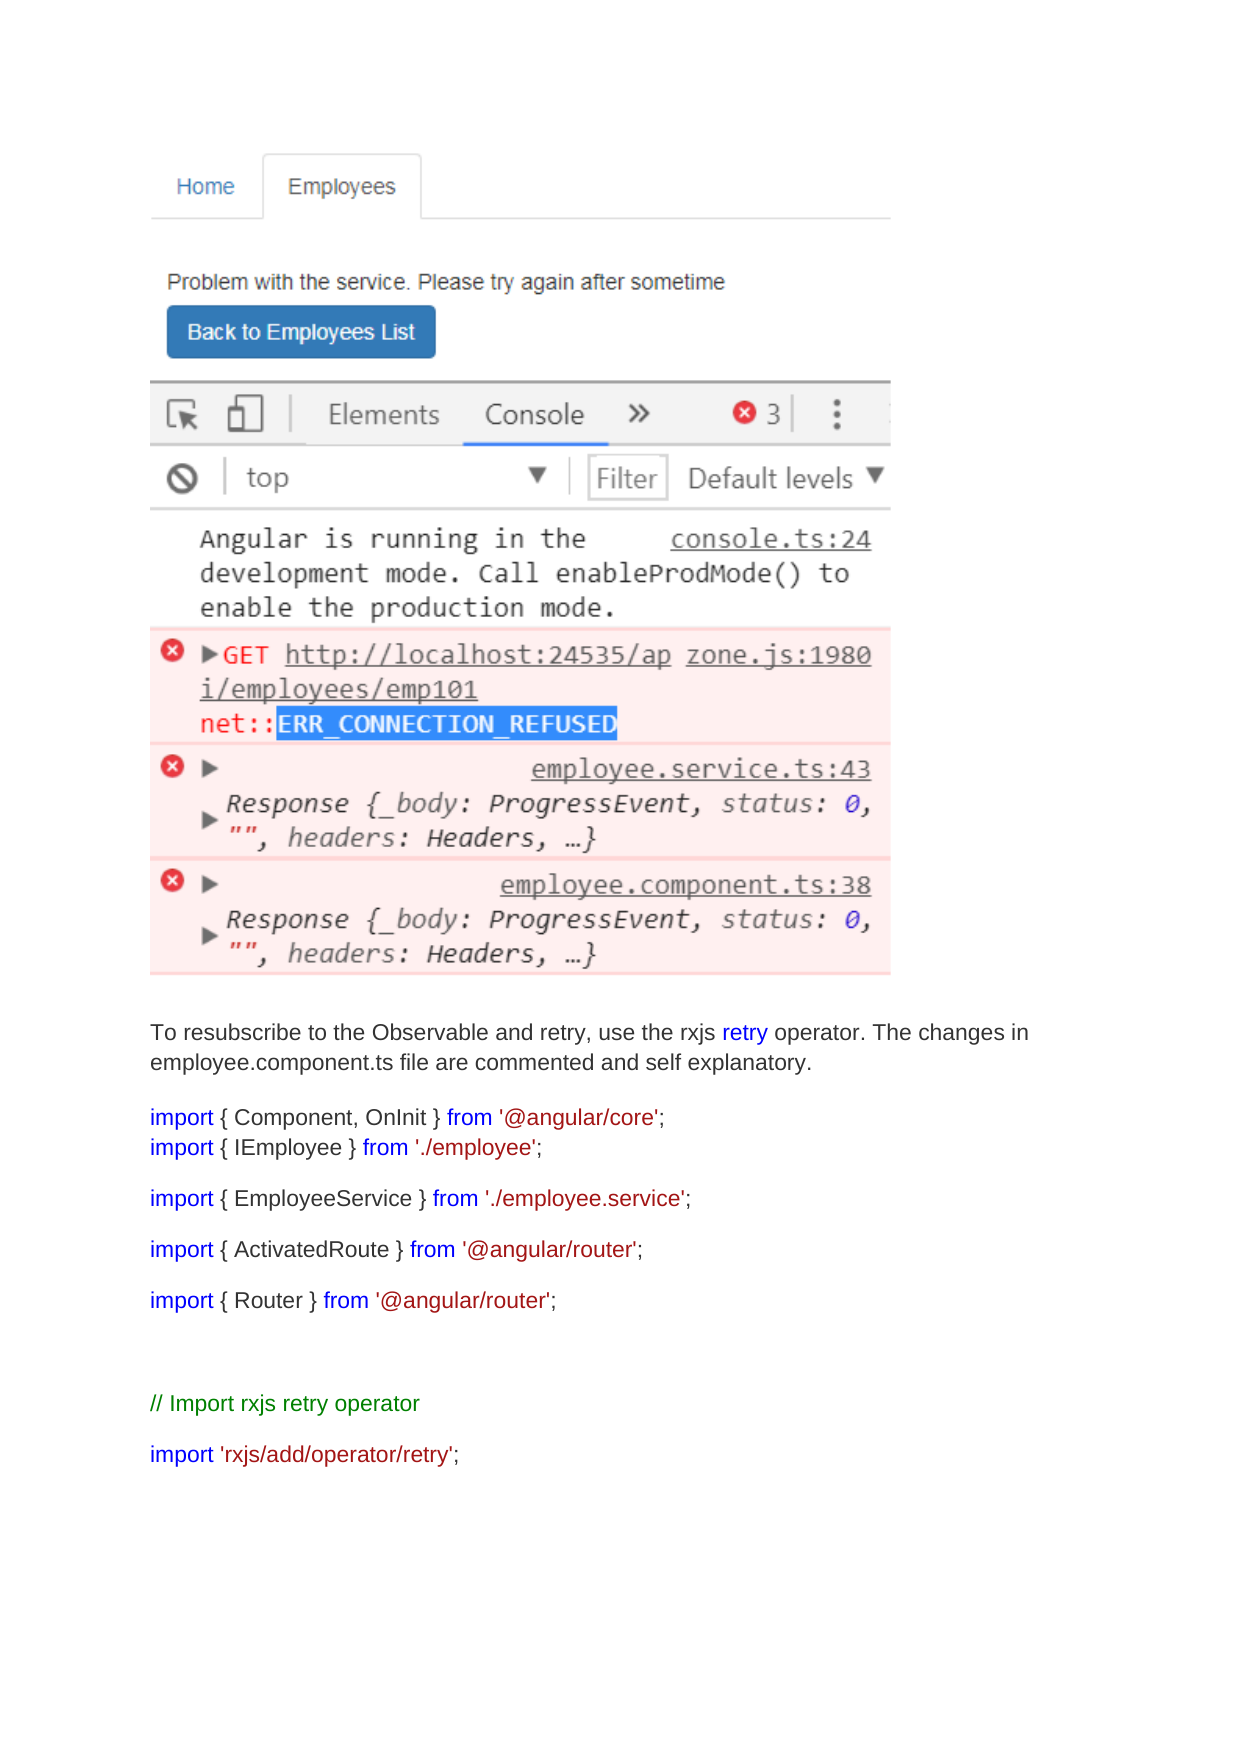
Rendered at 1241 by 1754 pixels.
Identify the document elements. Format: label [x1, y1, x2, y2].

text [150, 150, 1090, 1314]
picture [150, 150, 891, 980]
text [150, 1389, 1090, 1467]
